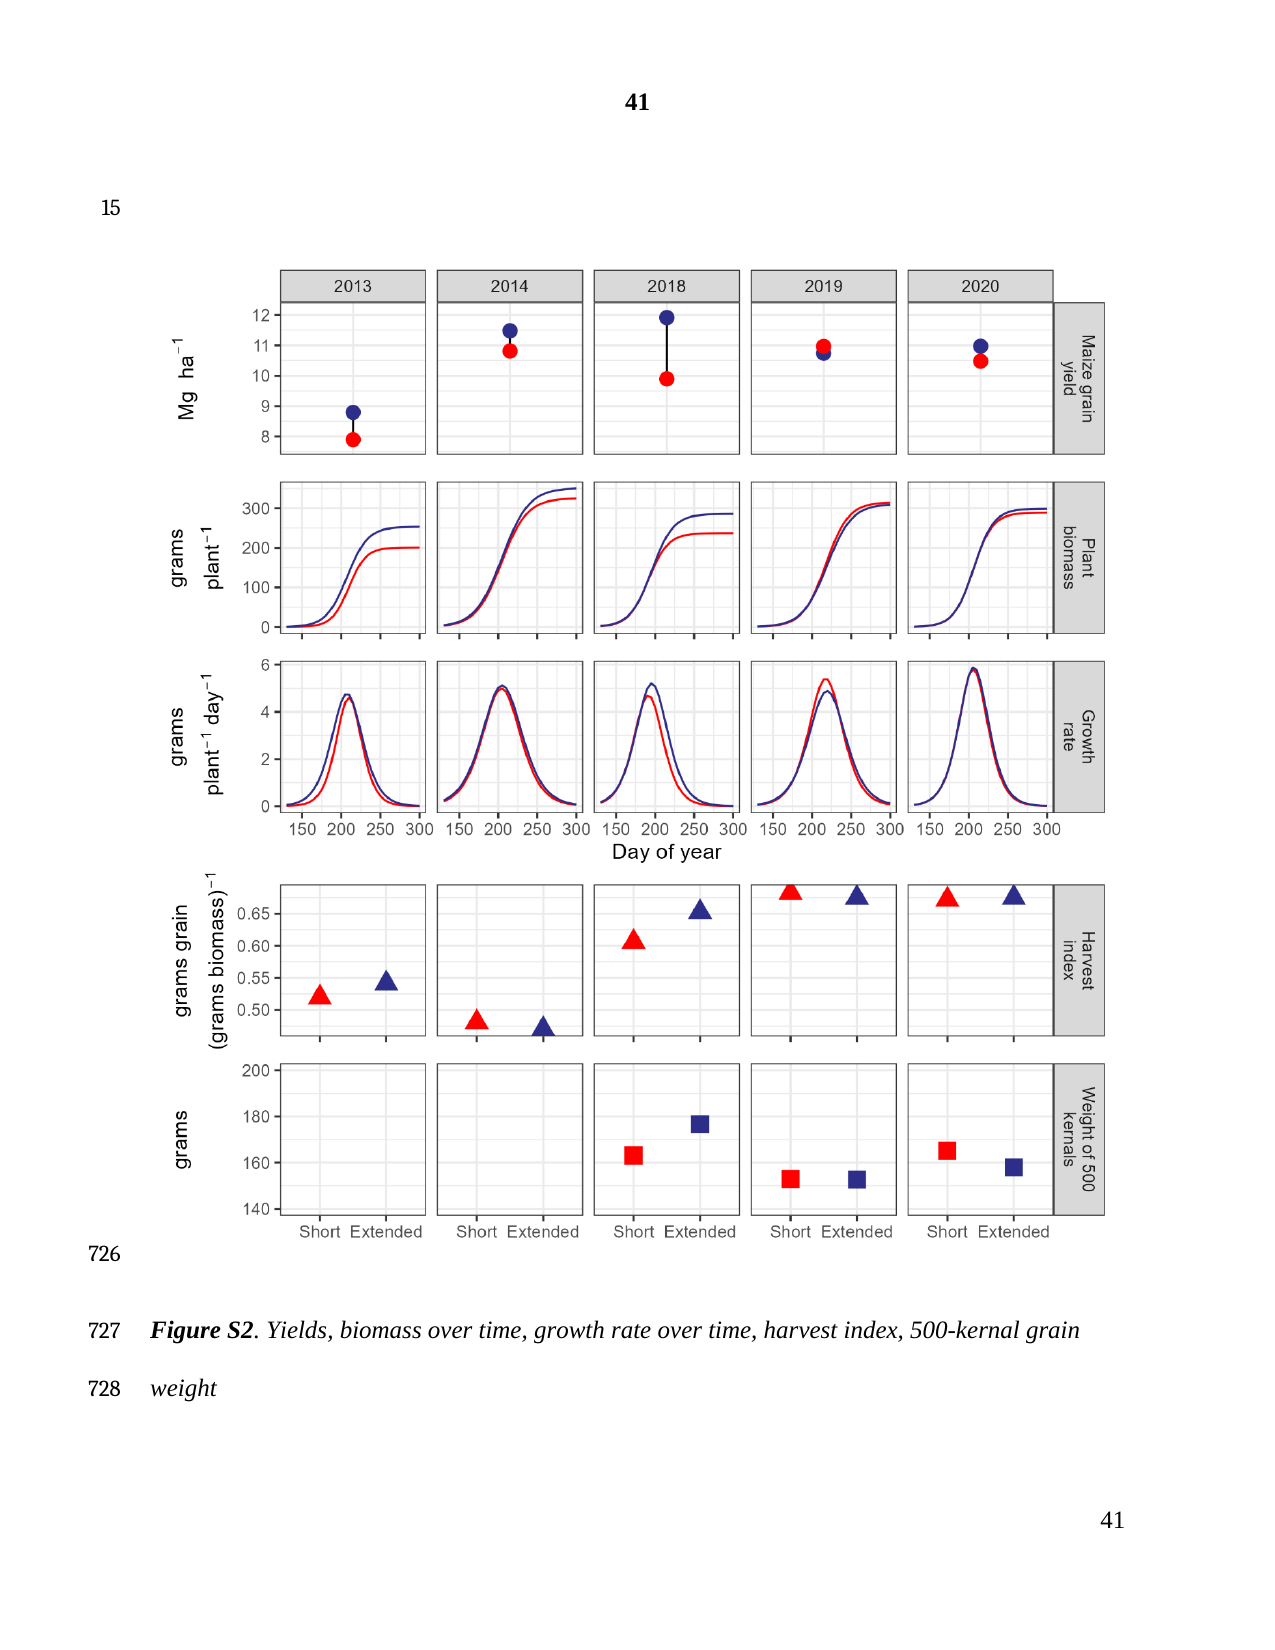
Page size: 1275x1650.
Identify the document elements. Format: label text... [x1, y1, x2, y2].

text Figure S2. Yields, biomass over time, growth rate over time, harvest index, 500-kernal grain weight [150, 1316, 1125, 1402]
picture [150, 248, 1125, 1262]
